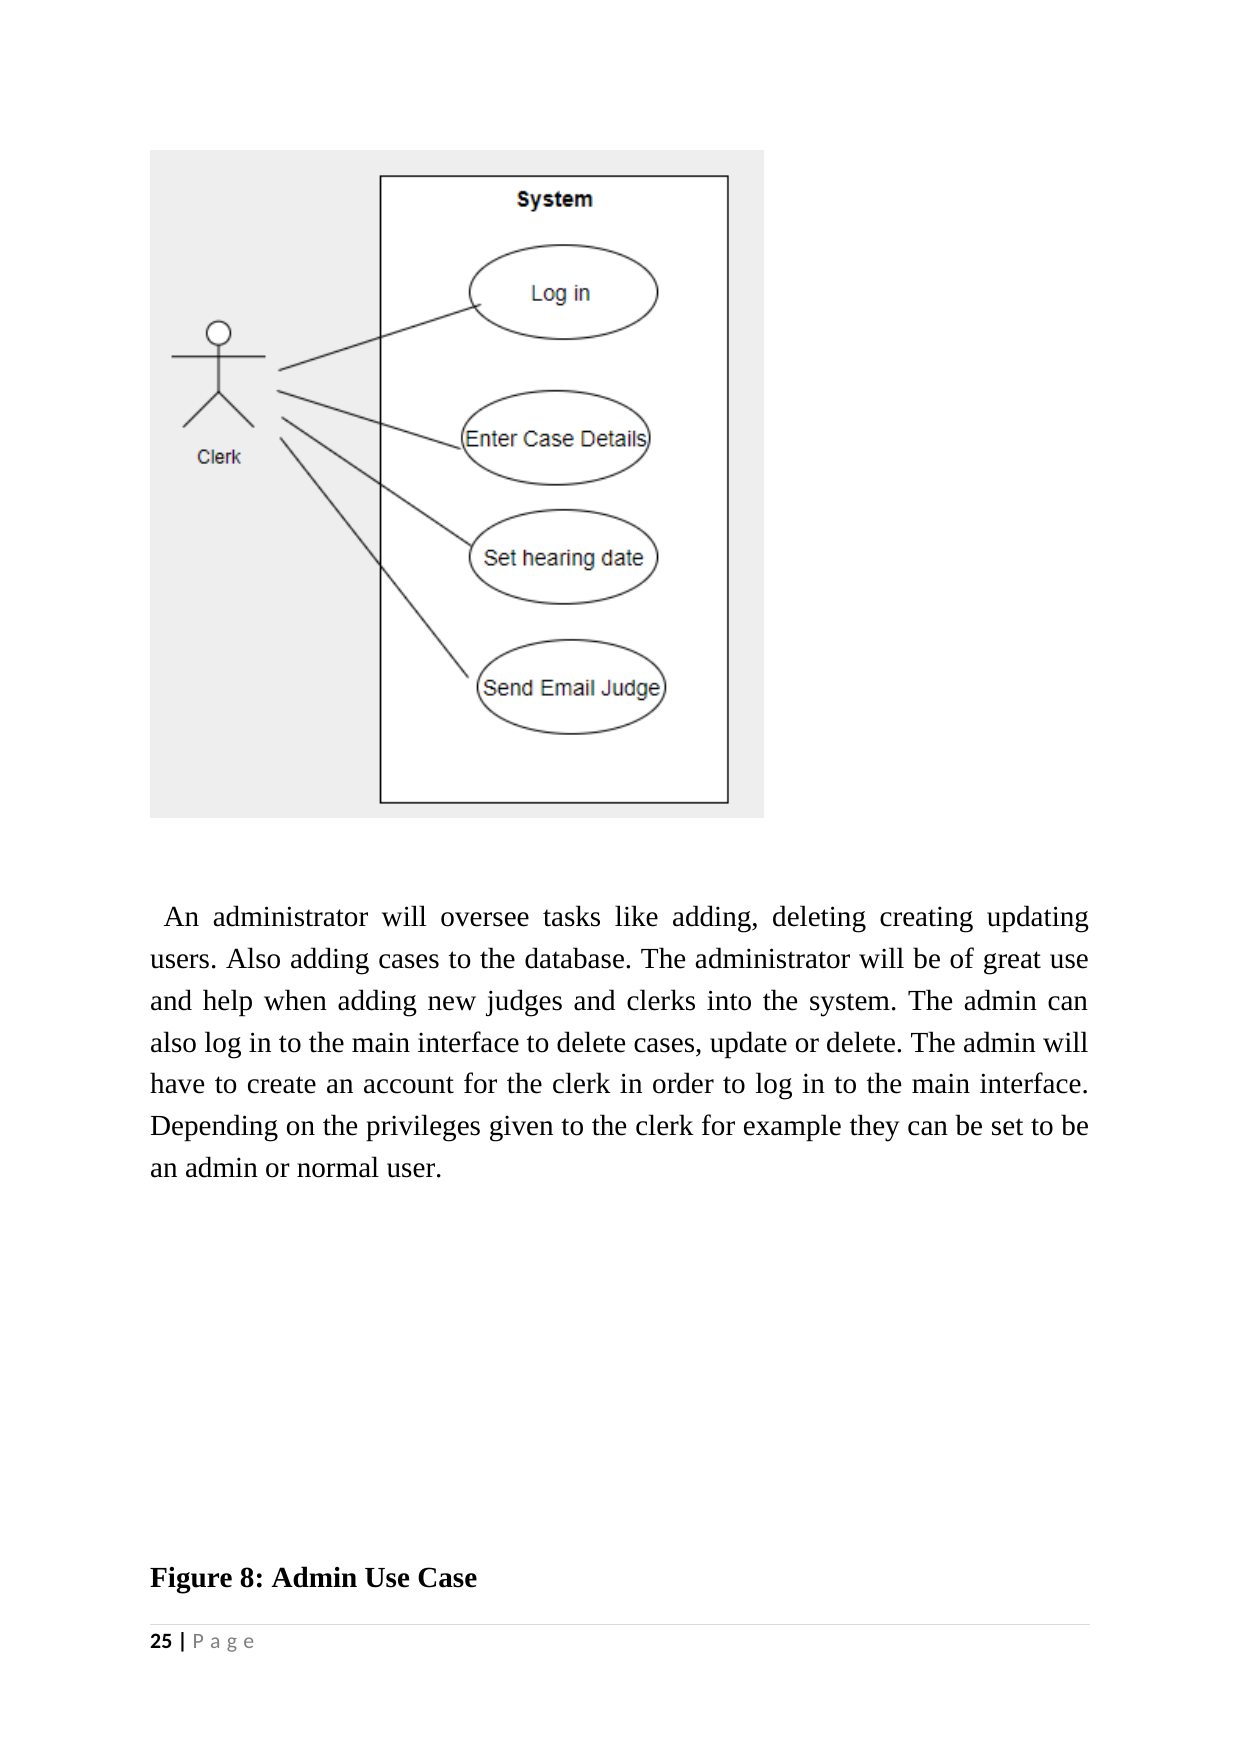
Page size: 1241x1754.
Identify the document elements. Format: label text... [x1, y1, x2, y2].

text An administrator will oversee tasks like adding, deleting creating updating users. Also adding cases to the database. The administrator will be of great use and help when adding new judges and clerks into the system. The admin can also log in to the main interface to delete cases, update or delete. The admin will have to create an account for the clerk in order to log in to the main interface. Depending on the privileges given to the clerk for example they can be set to be an admin or normal user. [150, 899, 1090, 1184]
text Figure 8: Admin Use Case [150, 1560, 1090, 1594]
picture [150, 150, 765, 818]
